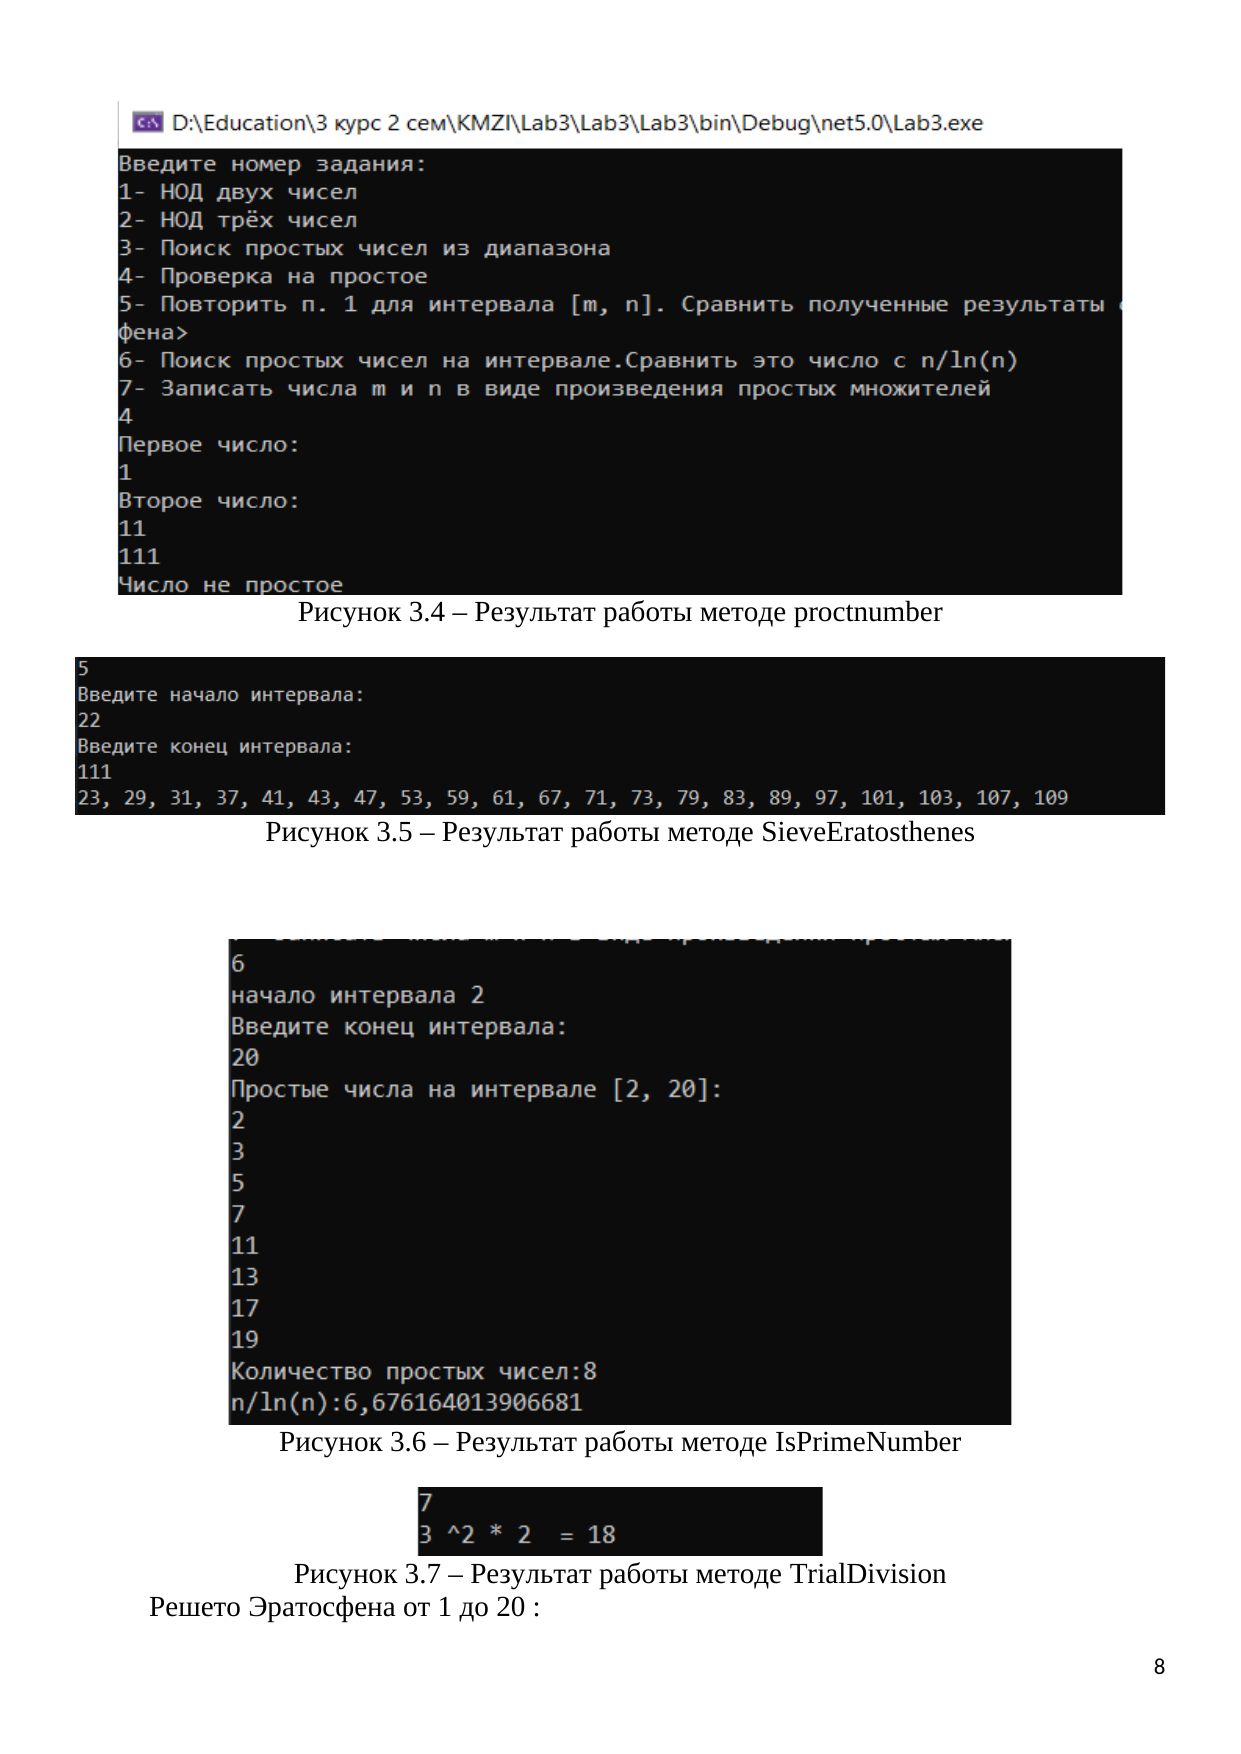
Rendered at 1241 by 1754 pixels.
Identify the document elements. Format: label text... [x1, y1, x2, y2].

text Рисунок 3.6 – Результат работы методе IsPrimeNumber [75, 1424, 1165, 1458]
text Рисунок 3.4 – Результат работы методе proctnumber [75, 594, 1165, 628]
text Рисунок 3.5 – Результат работы методе SieveEratosthenes [75, 815, 1165, 848]
text Решето Эратосфена от 1 до 20 : [75, 1589, 1165, 1623]
picture [75, 657, 1166, 815]
picture [117, 101, 1123, 595]
picture [417, 1487, 823, 1556]
picture [228, 939, 1012, 1425]
text Рисунок 3.7 – Результат работы методе TrialDivision [75, 1556, 1165, 1589]
